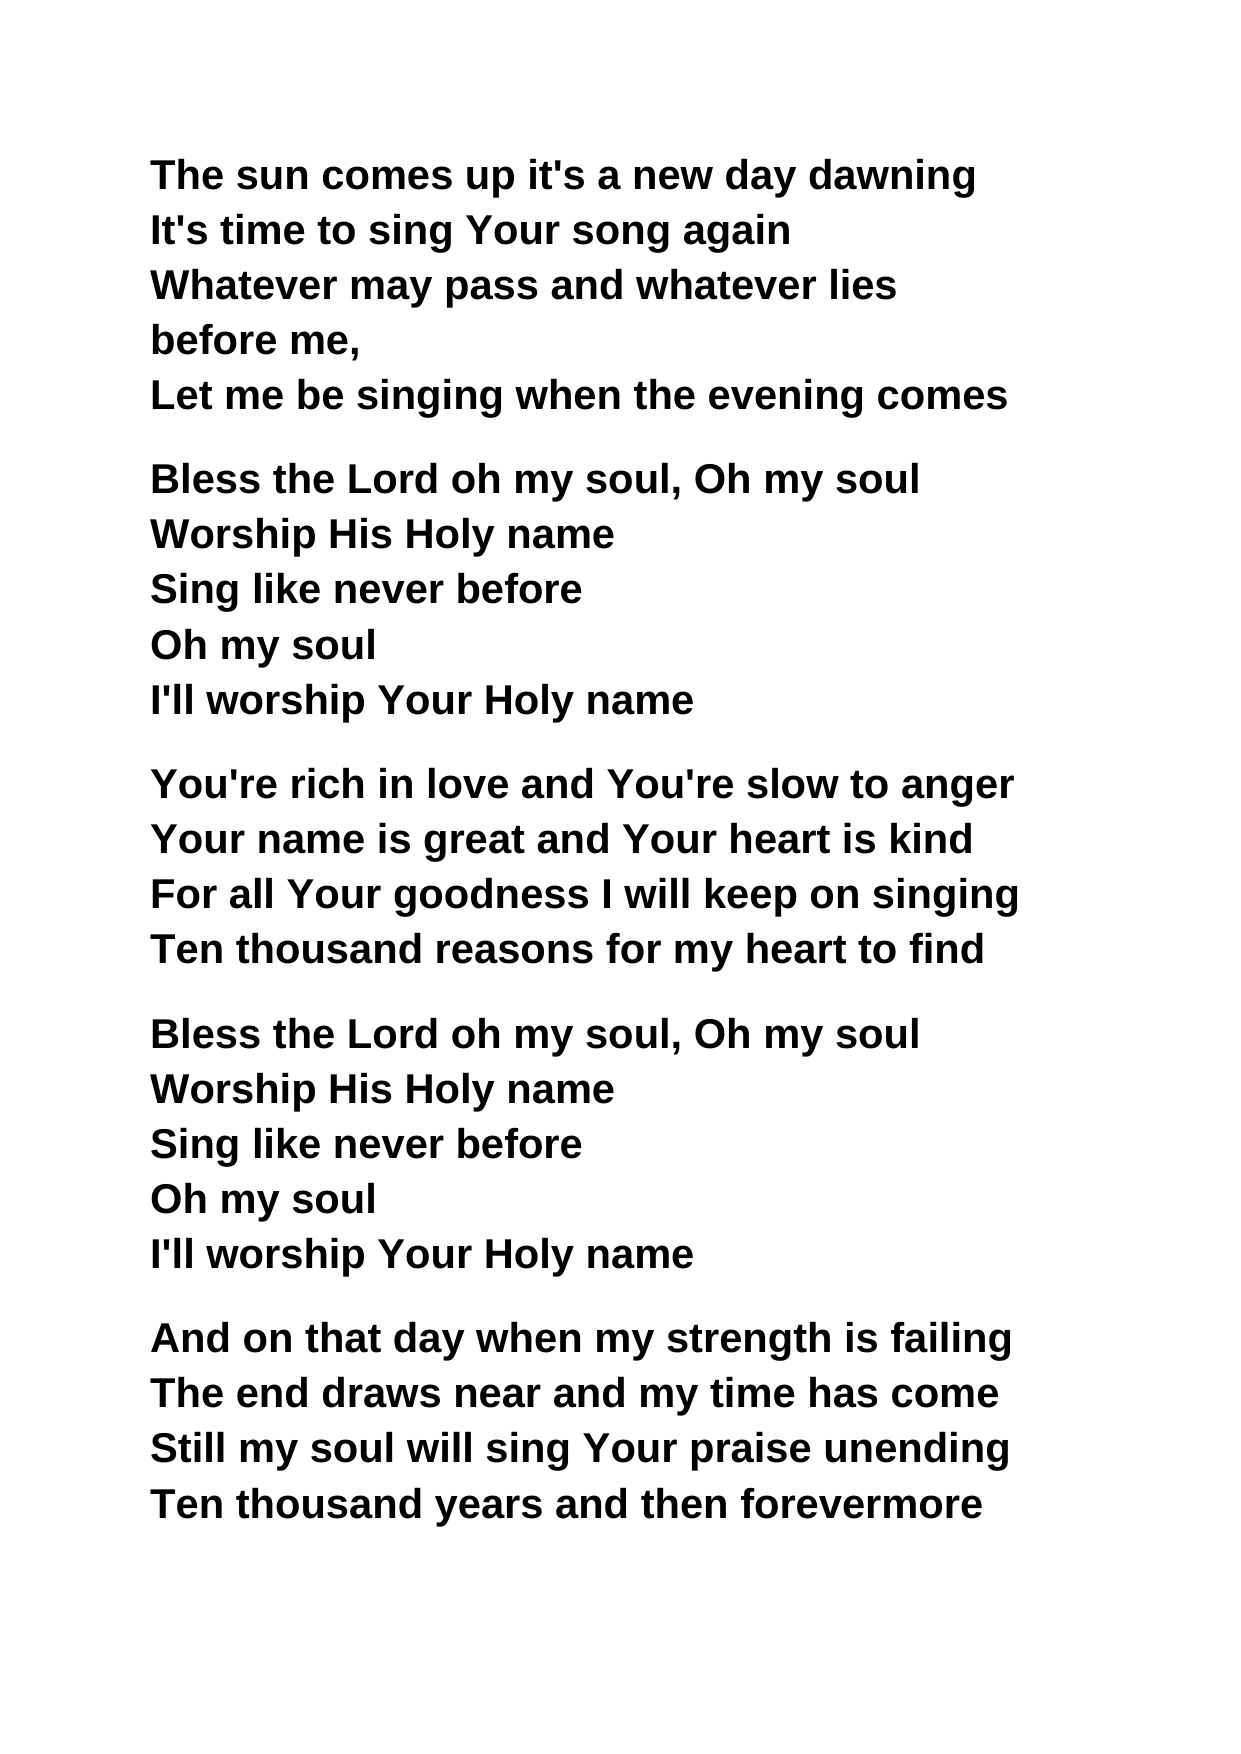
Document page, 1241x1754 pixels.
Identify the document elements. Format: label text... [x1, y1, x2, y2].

text You're rich in love and You're slow to anger Your name is great and Your heart is kind For all Your goodness I will keep on singing Ten thousand reasons for my heart to find [150, 759, 1090, 973]
text And on that day when my strength is failing The end draws near and my time has come Still my soul will sing Your praise unending Ten thousand years and then forevermore [150, 1314, 1090, 1527]
text Bless the Lord oh my soul, Oh my soul Worship His Holy name Sing like never before Oh my soul I'll worship Your Holy name [150, 1009, 1090, 1277]
text The sun comes up it's a new day dawning It's time to sing Your song again Whatever may pass and whatever lies before me, Let me be singing when the evening comes [150, 150, 1090, 418]
text Bless the Lord oh my soul, Oh my soul Worship His Holy name Sing like never before Oh my soul I'll worship Your Holy name [150, 455, 1090, 723]
